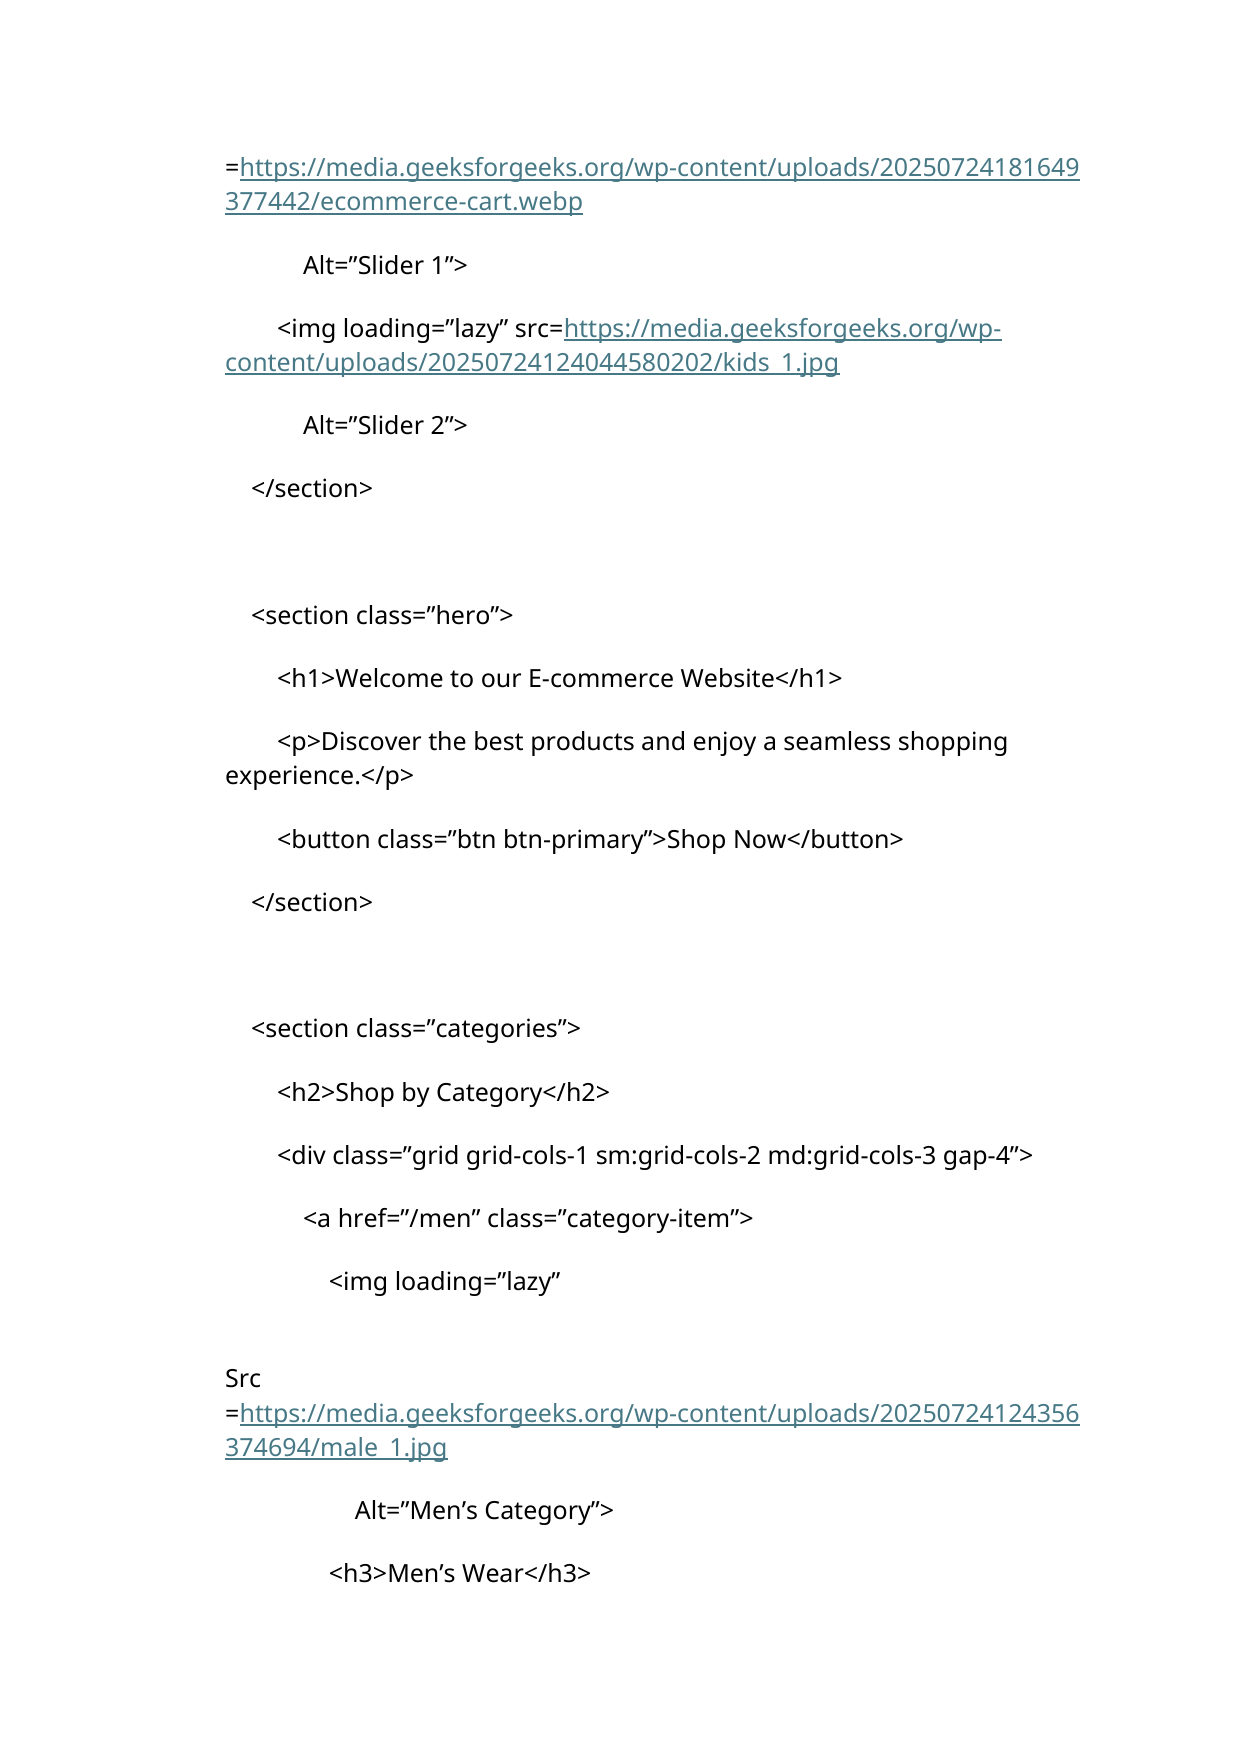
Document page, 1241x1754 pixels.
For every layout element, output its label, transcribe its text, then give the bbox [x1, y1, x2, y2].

text Alt=”Slider 1”> [225, 247, 1090, 281]
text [225, 150, 1090, 218]
text Src=https://media.geeksforgeeks.org/wp-content/uploads/20250724124356374694/male_1.jpg [225, 1327, 1090, 1463]
text Alt=”Slider 2”> [225, 408, 1090, 442]
text <h3>Men’s Wear</h3> [225, 1556, 1090, 1590]
text <img loading=”lazy” src=https://media.geeksforgeeks.org/wp-content/uploads/20250724124044580202/kids_1.jpg [225, 311, 1090, 379]
text <h2>Shop by Category</h2> [225, 1074, 1090, 1108]
text </section> [225, 471, 1090, 505]
text <section class=”hero”> [225, 597, 1090, 632]
text <section class=”categories”> [225, 1011, 1090, 1045]
text <div class=”grid grid-cols-1 sm:grid-cols-2 md:grid-cols-3 gap-4”> [225, 1137, 1090, 1171]
text <h1>Welcome to our E-commerce Website</h1> [225, 661, 1090, 695]
text Alt=”Men’s Category”> [225, 1492, 1090, 1527]
text <img loading=”lazy” [225, 1264, 1090, 1298]
text <button class=”btn btn-primary”>Shop Now</button> [225, 821, 1090, 855]
text <a href=”/men” class=”category-item”> [225, 1201, 1090, 1235]
text </section> [225, 884, 1090, 918]
text <p>Discover the best products and enjoy a seamless shopping experience.</p> [225, 724, 1090, 792]
